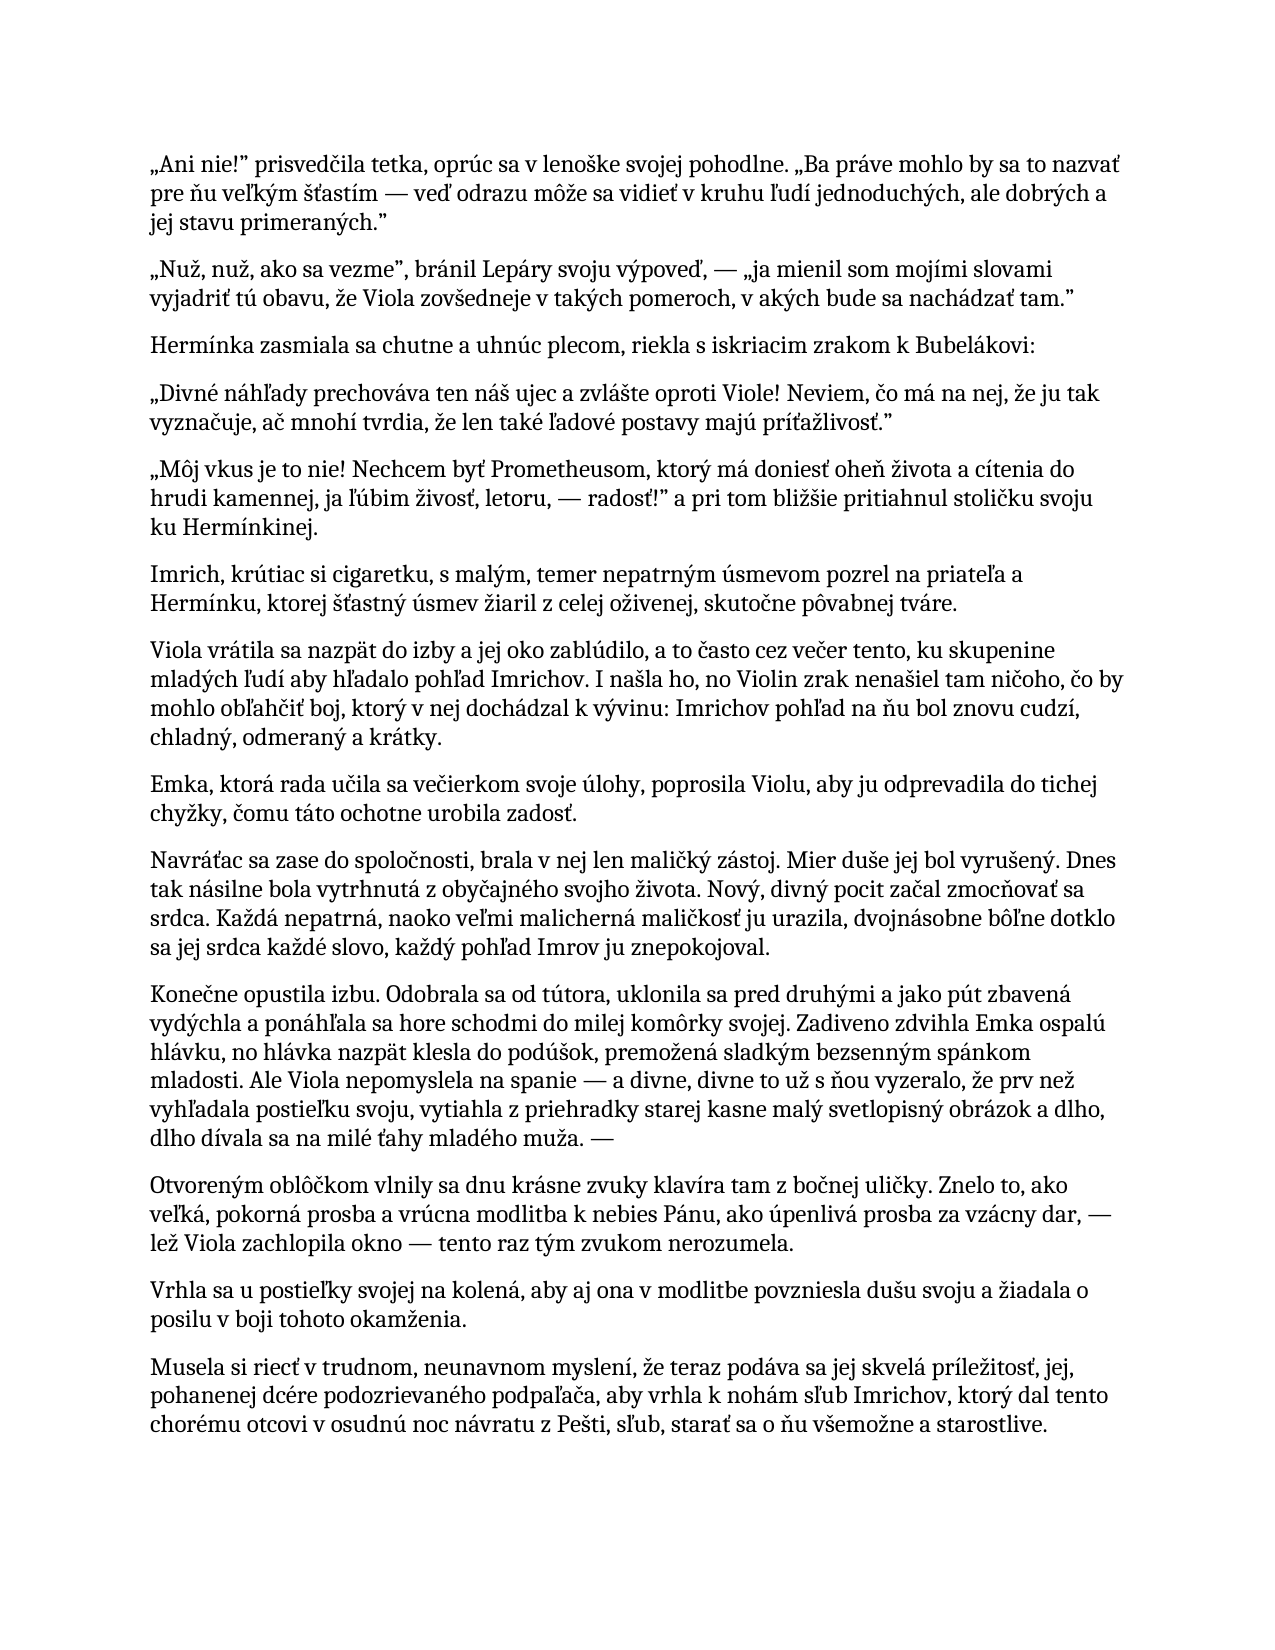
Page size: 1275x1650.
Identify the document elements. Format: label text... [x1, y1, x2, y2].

text Vrhla sa u postieľky svojej na kolená, aby aj ona v modlitbe povzniesla dušu svoju a žiadala o posilu v boji tohoto okamženia. [150, 1276, 1125, 1334]
text „Divné náhľady prechováva ten náš ujec a zvlášte oproti Viole! Neviem, čo má na nej, že ju tak vyznačuje, ač mnohí tvrdia, že len také ľadové postavy majú príťažlivosť.” [150, 379, 1125, 436]
text Musela si riecť v trudnom, neunavnom myslení, že teraz podáva sa jej skvelá príležitosť, jej, pohanenej dcére podozrievaného podpaľača, aby vrhla k nohám sľub Imrichov, ktorý dal tento chorému otcovi v osudnú noc návratu z Pešti, sľub, starať sa o ňu všemožne a starostlive. [150, 1352, 1125, 1439]
text „Nuž, nuž, ako sa vezme”, bránil Lepáry svoju výpoveď, — „ja mienil som mojími slovami vyjadriť tú obavu, že Viola zovšedneje v takých pomeroch, v akých bude sa nachádzať tam.” [150, 255, 1125, 312]
text „Môj vkus je to nie! Nechcem byť Prometheusom, ktorý má doniesť oheň života a cítenia do hrudi kamennej, ja ľúbim živosť, letoru, — radosť!” a pri tom bližšie pritiahnul stoličku svoju ku Hermínkinej. [150, 455, 1125, 541]
text Emka, ktorá rada učila sa večierkom svoje úlohy, poprosila Violu, aby ju odprevadila do tichej chyžky, čomu táto ochotne urobila zadosť. [150, 770, 1125, 827]
text Otvoreným oblôčkom vlnily sa dnu krásne zvuky klavíra tam z bočnej uličky. Znelo to, ako veľká, pokorná prosba a vrúcna modlitba k nebies Pánu, ako úpenlivá prosba za vzácny dar, — lež Viola zachlopila okno — tento raz tým zvukom nerozumela. [150, 1171, 1125, 1257]
text Navráťac sa zase do spoločnosti, brala v nej len maličký zástoj. Mier duše jej bol vyrušený. Dnes tak násilne bola vytrhnutá z obyčajného svojho života. Nový, divný pocit začal zmocňovať sa srdca. Každá nepatrná, naoko veľmi malicherná maličkosť ju urazila, dvojnásobne bôľne dotklo sa jej srdca každé slovo, každý pohľad Imrov ju znepokojoval. [150, 846, 1125, 961]
text Konečne opustila izbu. Odobrala sa od tútora, uklonila sa pred druhými a jako pút zbavená vydýchla a ponáhľala sa hore schodmi do milej komôrky svojej. Zadiveno zdvihla Emka ospalú hlávku, no hlávka nazpät klesla do podúšok, premožená sladkým bezsenným spánkom mladosti. Ale Viola nepomyslela na spanie — a divne, divne to už s ňou vyzeralo, že prv než vyhľadala postieľku svoju, vytiahla z priehradky starej kasne malý svetlopisný obrázok a dlho, dlho dívala sa na milé ťahy mladého muža. — [150, 980, 1125, 1152]
text Viola vrátila sa nazpät do izby a jej oko zablúdilo, a to často cez večer tento, ku skupenine mladých ľudí aby hľadalo pohľad Imrichov. I našla ho, no Violin zrak nenašiel tam ničoho, čo by mohlo obľahčiť boj, ktorý v nej dochádzal k vývinu: Imrichov pohľad na ňu bol znovu cudzí, chladný, odmeraný a krátky. [150, 636, 1125, 751]
text Imrich, krútiac si cigaretku, s malým, temer nepatrným úsmevom pozrel na priateľa a Hermínku, ktorej šťastný úsmev žiaril z celej oživenej, skutočne pôvabnej tváre. [150, 560, 1125, 617]
text Hermínka zasmiala sa chutne a uhnúc plecom, riekla s iskriacim zrakom k Bubelákovi: [150, 331, 1125, 360]
text „Ani nie!” prisvedčila tetka, oprúc sa v lenoške svojej pohodlne. „Ba práve mohlo by sa to nazvať pre ňu veľkým šťastím — veď odrazu môže sa vidieť v kruhu ľudí jednoduchých, ale dobrých a jej stavu primeraných.” [150, 150, 1125, 236]
